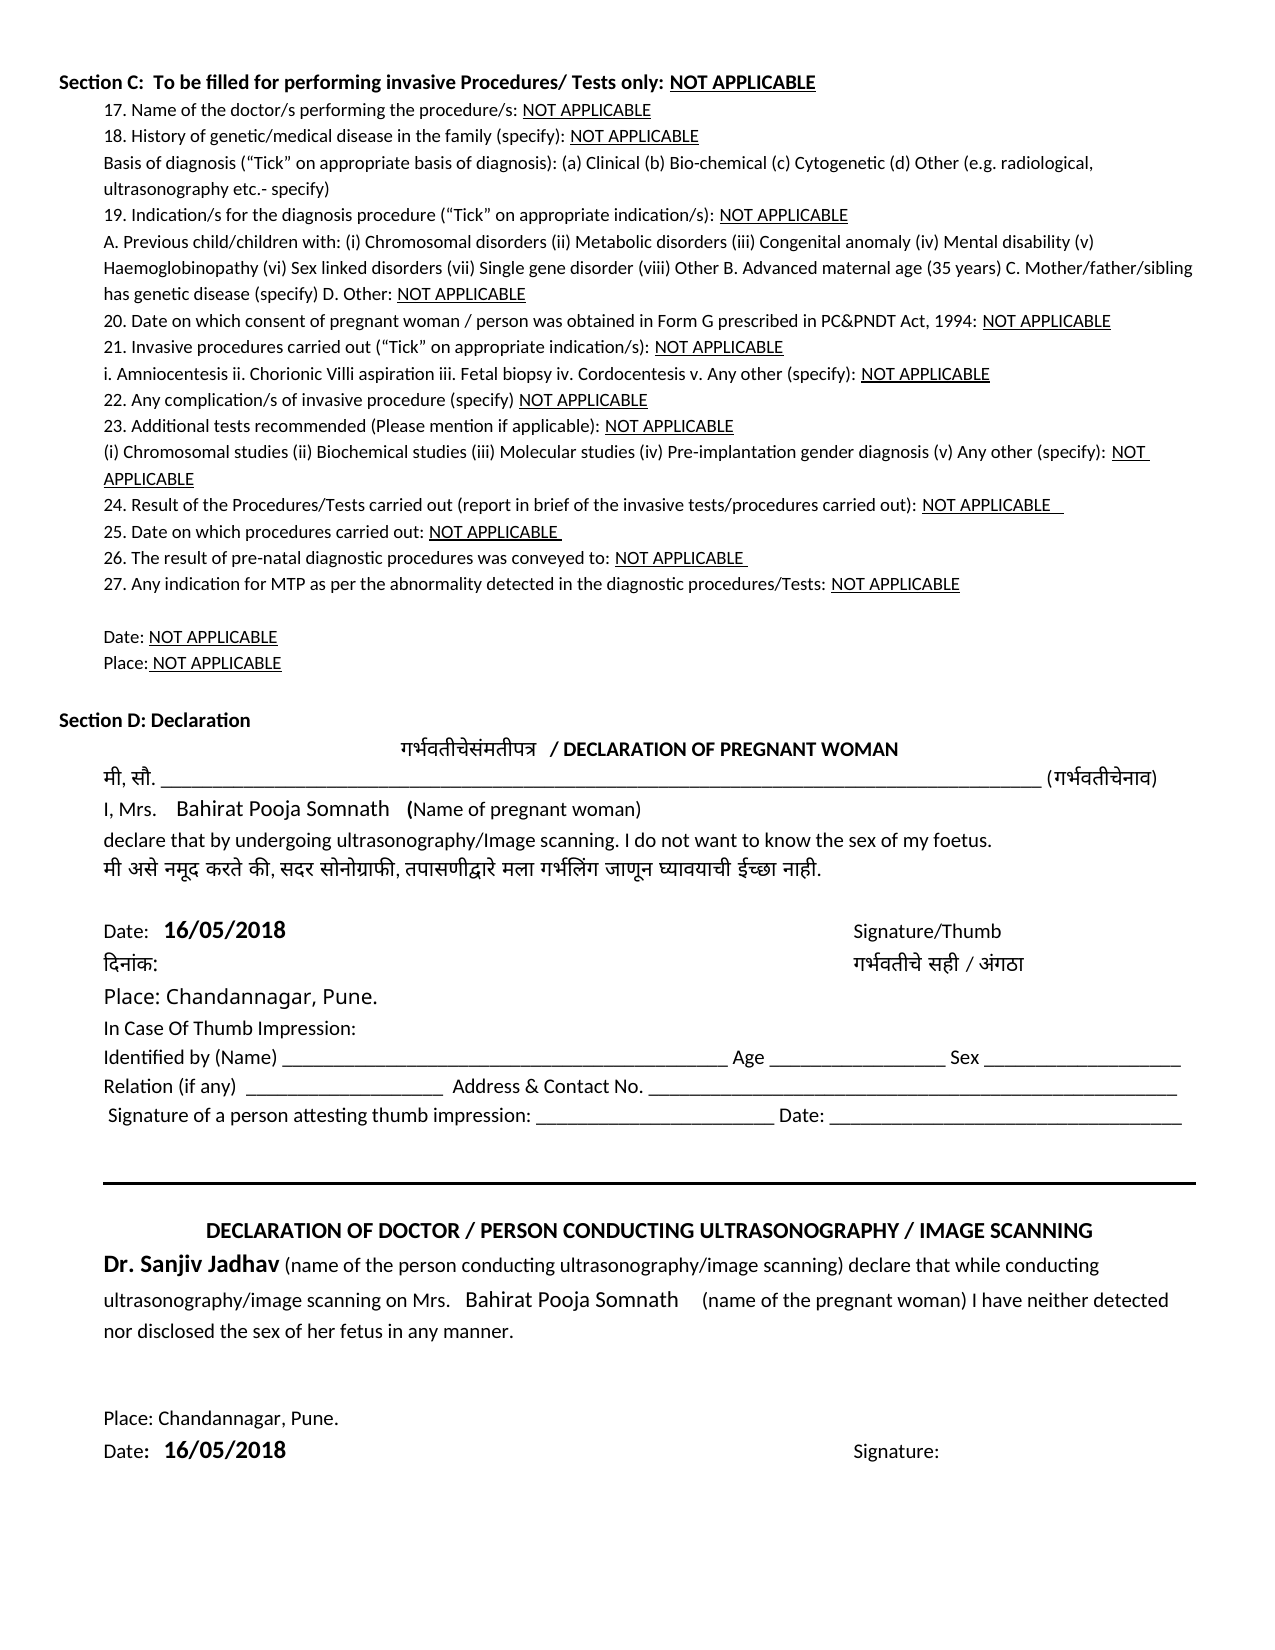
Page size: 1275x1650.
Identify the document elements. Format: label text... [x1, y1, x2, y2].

text 25. Date on which procedures carried out: NOT APPLICABLE [103, 520, 1196, 543]
text Section D: Declaration [59, 707, 1196, 732]
text 23. Additional tests recommended (Please mention if applicable): NOT APPLICABLE [103, 414, 1196, 437]
text Dr. Sanjiv Jadhav (name of the person conducting ultrasonography/image scanning) declare that while conducting ultrasonography/image scanning on Mrs. (name of the pregnant woman) I have neither detected nor disclosed the sex of her fetus in any manner. [103, 1248, 1196, 1343]
text 27. Any indication for MTP as per the abnormality detected in the diagnostic procedures/Tests: NOT APPLICABLE [103, 572, 1196, 595]
text Date: NOT APPLICABLE [103, 625, 1196, 648]
text A. Previous child/children with: (i) Chromosomal disorders (ii) Metabolic disorders (iii) Congenital anomaly (iv) Mental disability (v) Haemoglobinopathy (vi) Sex linked disorders (vii) Single gene disorder (viii) Other B. Advanced maternal age (35 years) C. Mother/father/sibling has genetic disease (specify) D. Other: NOT APPLICABLE [103, 230, 1196, 306]
text 22. Any complication/s of invasive procedure (specify) NOT APPLICABLE [103, 388, 1196, 411]
text Date: Signature/Thumb [103, 914, 1196, 945]
text गर्भवतीचेसंमतीपत्र / DECLARATION OF PREGNANT WOMAN [103, 736, 1196, 762]
text 26. The result of pre-natal diagnostic procedures was conveyed to: NOT APPLICABLE [103, 546, 1196, 569]
text (i) Chromosomal studies (ii) Biochemical studies (iii) Molecular studies (iv) Pre-implantation gender diagnosis (v) Any other (specify): NOT APPLICABLE [103, 441, 1196, 490]
text 17. Name of the doctor/s performing the procedure/s: NOT APPLICABLE [103, 98, 1196, 121]
text I, Mrs. (Name of pregnant woman) [103, 794, 1196, 823]
text 24. Result of the Procedures/Tests carried out (report in brief of the invasive tests/procedures carried out): NOT APPLICABLE [103, 493, 1196, 516]
text i. Amniocentesis ii. Chorionic Villi aspiration iii. Fetal biopsy iv. Cordocentesis v. Any other (specify): NOT APPLICABLE [103, 362, 1196, 384]
text Basis of diagnosis (“Tick” on appropriate basis of diagnosis): (a) Clinical (b) Bio-chemical (c) Cytogenetic (d) Other (e.g. radiological, ultrasonography etc.- specify) [103, 151, 1196, 200]
text 18. History of genetic/medical disease in the family (specify): NOT APPLICABLE [103, 124, 1196, 147]
text Place: Chandannagar, Pune. [103, 1405, 1196, 1430]
text Signature of a person attesting thumb impression: _______________________ Date: __________________________________ [103, 1102, 1196, 1182]
text Place: NOT APPLICABLE [103, 652, 1196, 674]
text 21. Invasive procedures carried out (“Tick” on appropriate indication/s): NOT APPLICABLE [103, 335, 1196, 358]
text Relation (if any) ___________________ Address & Contact No. ___________________________________________________ [103, 1073, 1196, 1098]
text Identified by (Name) ___________________________________________ Age _________________ Sex ___________________ [103, 1044, 1196, 1069]
text दिनांक: गर्भवतीचे सही / अंगठा [103, 949, 1196, 978]
text 20. Date on which consent of pregnant woman / person was obtained in Form G prescribed in PC&PNDT Act, 1994: NOT APPLICABLE [103, 309, 1196, 332]
text 19. Indication/s for the diagnosis procedure (“Tick” on appropriate indication/s): NOT APPLICABLE [103, 203, 1196, 226]
text DECLARATION OF DOCTOR / PERSON CONDUCTING ULTRASONOGRAPHY / IMAGE SCANNING [103, 1216, 1196, 1244]
text मी, सौ. _____________________________________________________________________________________ (गर्भवतीचेनाव) [103, 765, 1196, 791]
text declare that by undergoing ultrasonography/Image scanning. I do not want to know the sex of my foetus. [103, 827, 1196, 852]
text मी असे नमूद करते की, सदर सोनोग्राफी, तपासणीद्वारे मला गर्भलिंग जाणून घ्यावयाची ईच्छा नाही. [103, 856, 1196, 882]
text Section C: To be filled for performing invasive Procedures/ Tests only: NOT APPLICABLE [0, 69, 1275, 94]
text Place: Chandannagar, Pune. [103, 982, 1196, 1011]
text Date: Signature: [103, 1434, 1196, 1464]
text In Case Of Thumb Impression: [103, 1015, 1196, 1040]
